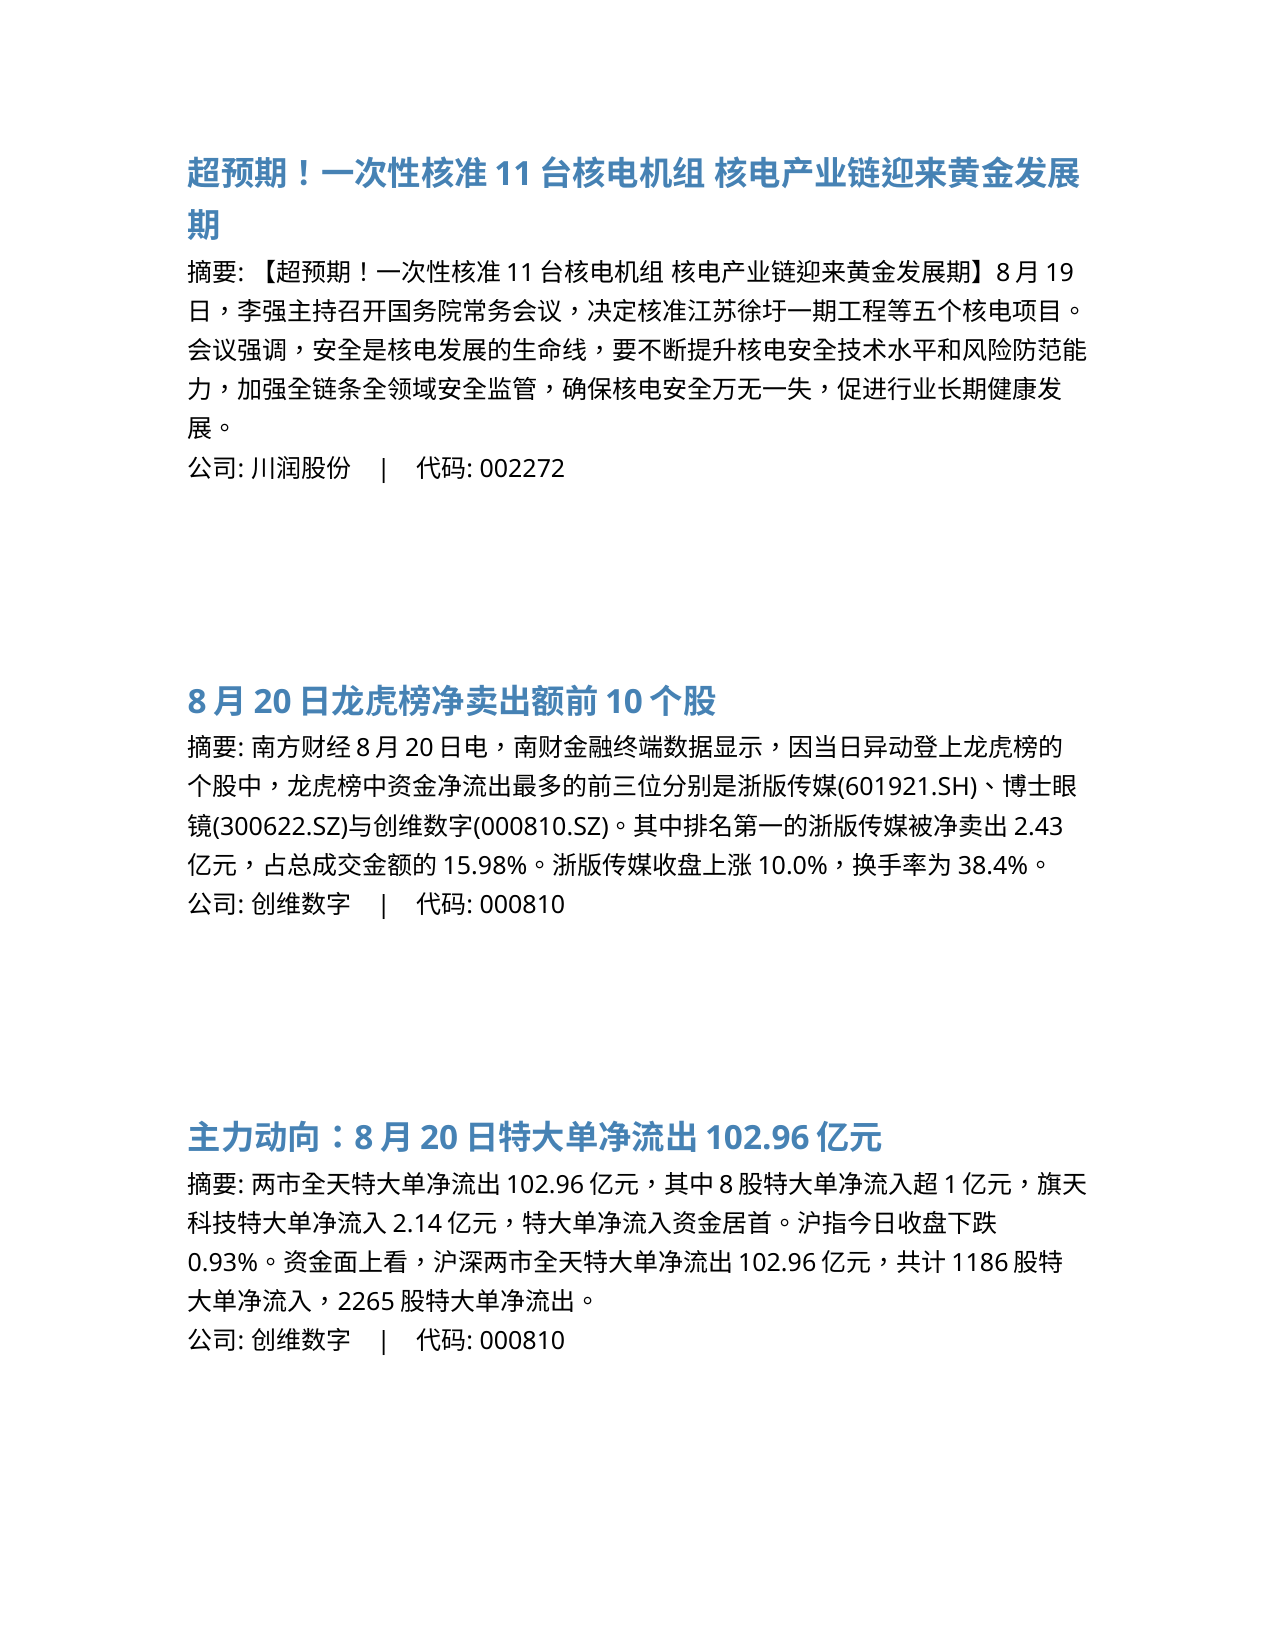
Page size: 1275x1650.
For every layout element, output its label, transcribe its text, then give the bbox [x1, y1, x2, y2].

subtitle 8月20日龙虎榜净卖出额前10个股 [187, 678, 1087, 723]
text 摘要: 南方财经8月20日电，南财金融终端数据显示，因当日异动登上龙虎榜的个股中，龙虎榜中资金净流出最多的前三位分别是浙版传媒(601921.SH)、博士眼镜(300622.SZ)与创维数字(000810.SZ)。其中排名第一的浙版传媒被净卖出2.43亿元，占总成交金额的15.98%。浙版传媒收盘上涨10.0%，换手率为38.4%。 公司: 创维数字 | 代码: 000810 [187, 730, 1087, 960]
text 摘要: 两市全天特大单净流出102.96亿元，其中8股特大单净流入超1亿元，旗天科技特大单净流入2.14亿元，特大单净流入资金居首。沪指今日收盘下跌0.93%。资金面上看，沪深两市全天特大单净流出102.96亿元，共计1186股特大单净流入，2265股特大单净流出。 公司: 创维数字 | 代码: 000810 [187, 1166, 1087, 1396]
subtitle 主力动向：8月20日特大单净流出102.96亿元 [187, 1114, 1087, 1159]
text 摘要: 【超预期！一次性核准11台核电机组 核电产业链迎来黄金发展期】8月19日，李强主持召开国务院常务会议，决定核准江苏徐圩一期工程等五个核电项目。会议强调，安全是核电发展的生命线，要不断提升核电安全技术水平和风险防范能力，加强全链条全领域安全监管，确保核电安全万无一失，促进行业长期健康发展。 公司: 川润股份 | 代码: 002272 [187, 254, 1087, 523]
subtitle 超预期！一次性核准11台核电机组 核电产业链迎来黄金发展期 [187, 150, 1087, 248]
